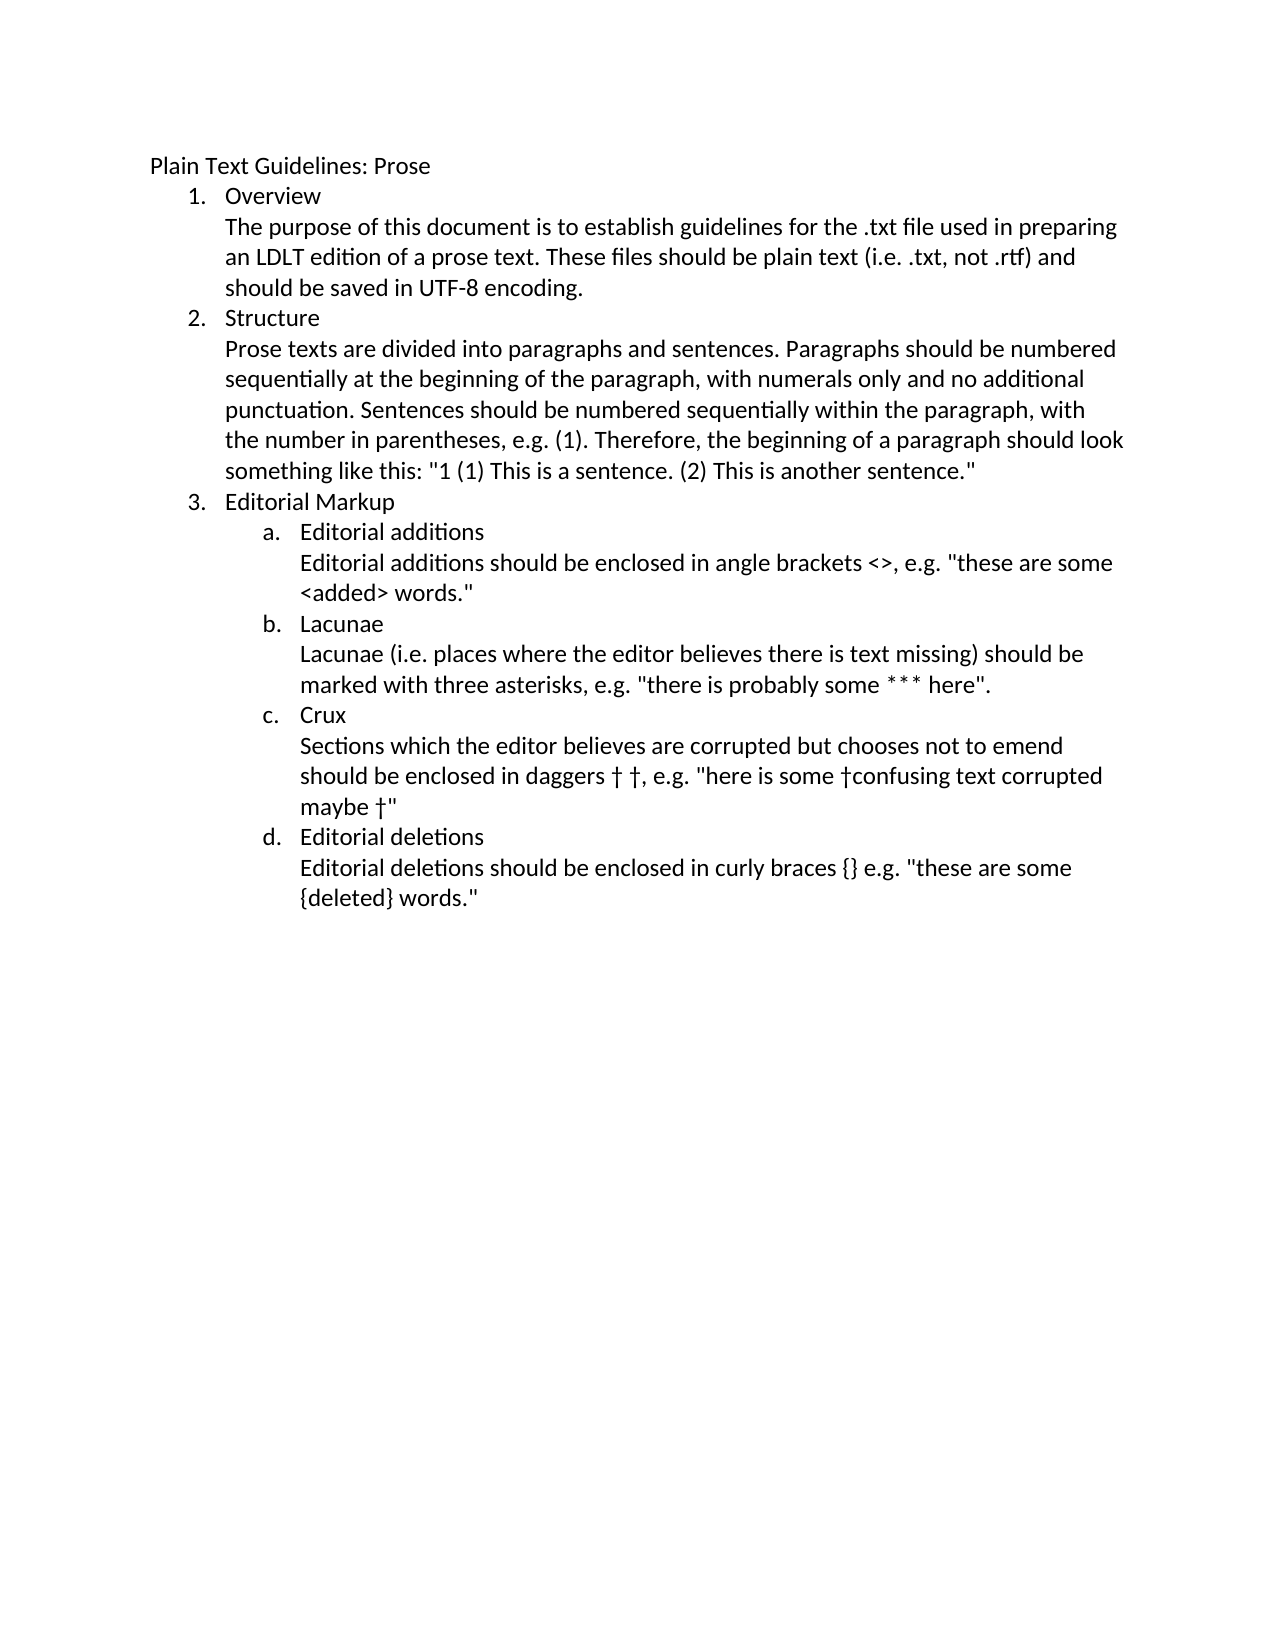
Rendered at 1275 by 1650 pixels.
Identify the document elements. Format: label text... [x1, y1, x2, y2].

list Lacunae [262, 608, 1125, 638]
list Editorial Markup [187, 486, 1125, 516]
list Editorial additions [262, 516, 1125, 547]
list Sections which the editor believes are corrupted but chooses not to emend should be enclosed in daggers † †, e.g. "here is some †confusing text corrupted maybe †" [300, 730, 1125, 821]
text Editorial deletions should be enclosed in curly braces {} e.g. "these are some {deleted} words." [300, 852, 1125, 913]
text Plain Text Guidelines: Prose [150, 150, 1125, 181]
text The purpose of this document is to establish guidelines for the .txt file used in preparing an LDLT edition of a prose text. These files should be plain text (i.e. .txt, not .rtf) and should be saved in UTF-8 encoding. [225, 211, 1125, 303]
list Structure [187, 303, 1125, 333]
text Prose texts are divided into paragraphs and sentences. Paragraphs should be numbered sequentially at the beginning of the paragraph, with numerals only and no additional punctuation. Sentences should be numbered sequentially within the paragraph, with the number in parentheses, e.g. (1). Therefore, the beginning of a paragraph should look something like this: "1 (1) This is a sentence. (2) This is another sentence." [225, 333, 1125, 486]
list Crux [262, 699, 1125, 730]
list Editorial deletions [262, 821, 1125, 852]
text Lacunae (i.e. places where the editor believes there is text missing) should be marked with three asterisks, e.g. "there is probably some *** here". [300, 638, 1125, 699]
text Editorial additions should be enclosed in angle brackets <>, e.g. "these are some <added> words." [300, 547, 1125, 608]
list Overview [187, 181, 1125, 211]
